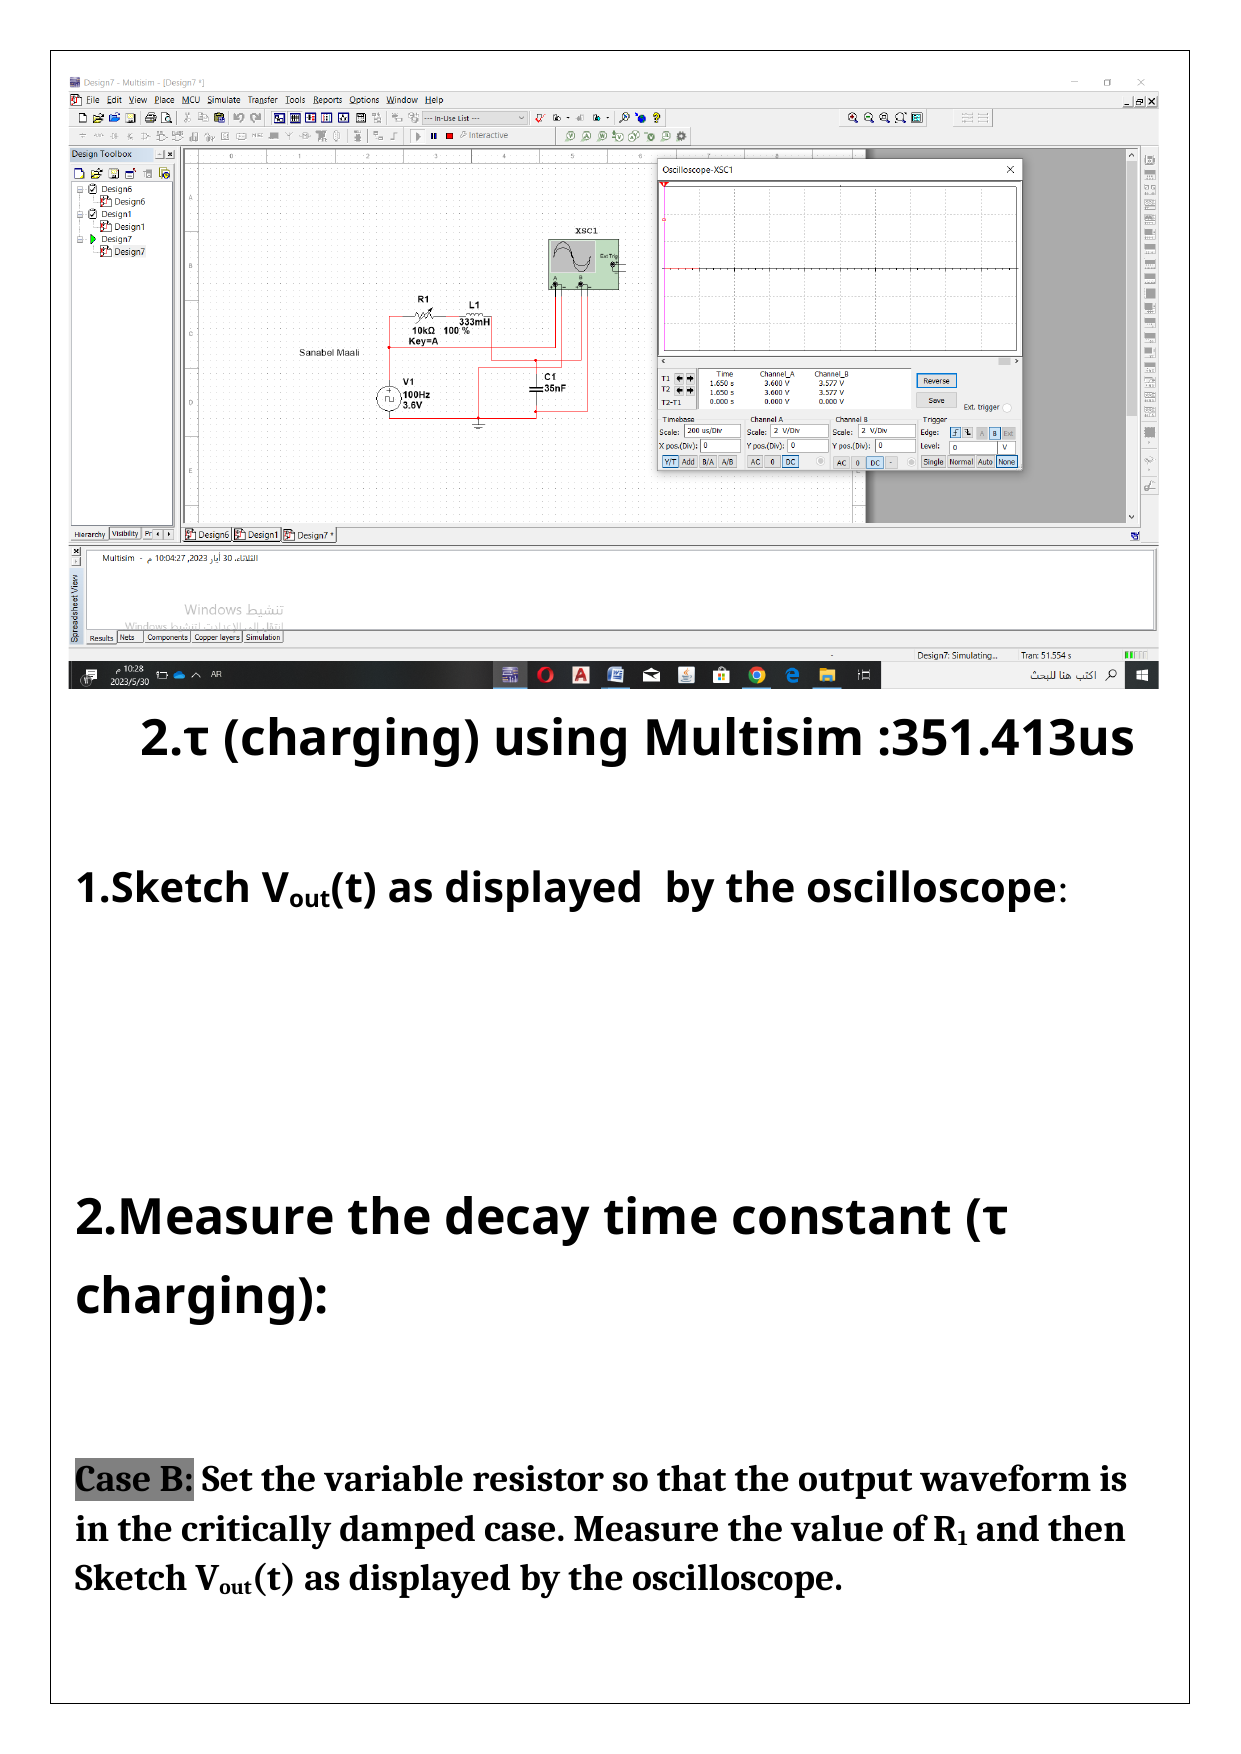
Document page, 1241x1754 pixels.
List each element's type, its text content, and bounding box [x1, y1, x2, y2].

text Case B: Set the variable resistor so that the output waveform is in the critically damped case. Measure the value of R1 and then Sketch Vout(t) as displayed by the oscilloscope. [75, 1458, 1165, 1600]
picture [68, 75, 1159, 689]
text 2.τ (charging) using Multisim :351.413us [141, 702, 1165, 770]
text 2.Measure the decay time constant (τ charging): [75, 1181, 1165, 1328]
text 1.Sketch Vout(t) as displayed by the oscilloscope: [75, 857, 1165, 914]
